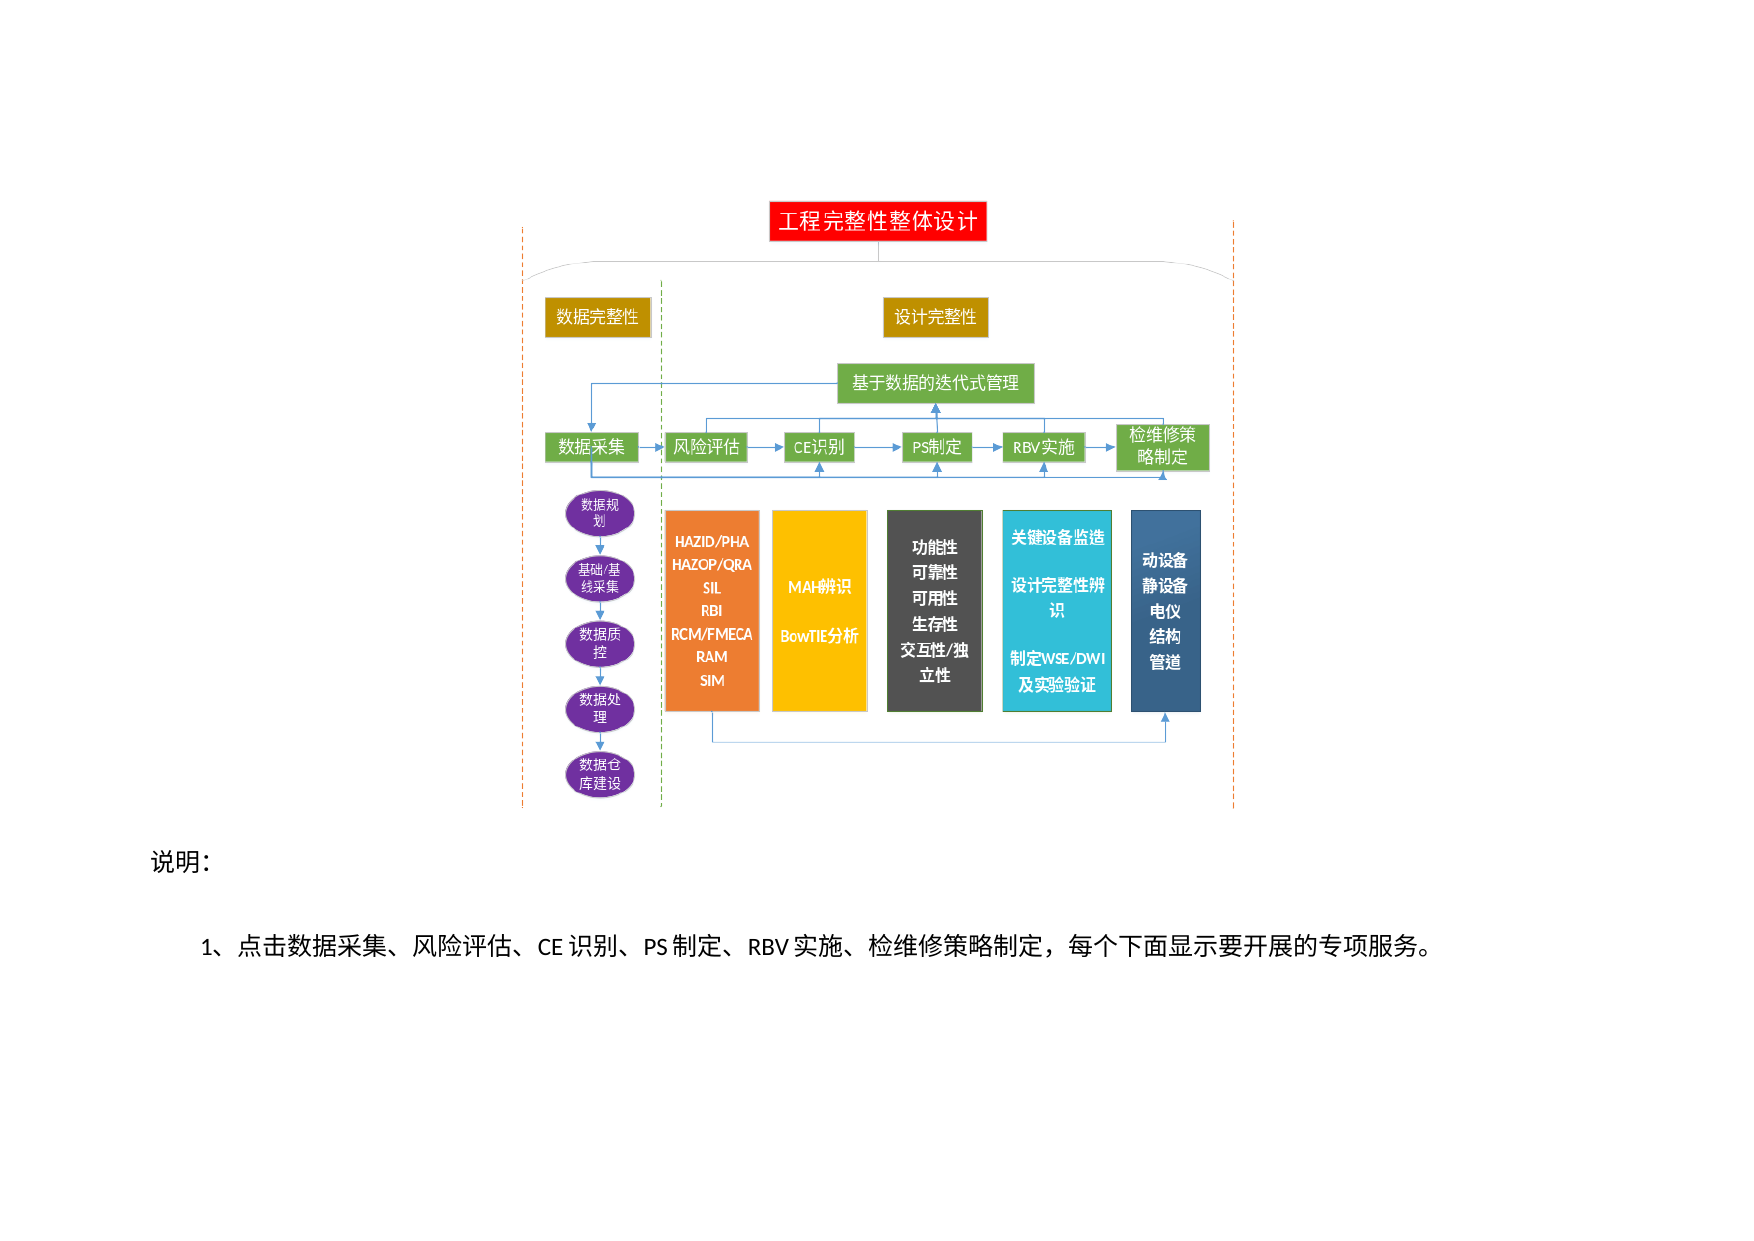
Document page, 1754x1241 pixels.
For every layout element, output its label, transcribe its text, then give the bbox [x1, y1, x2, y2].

text 说明： [150, 828, 1604, 893]
text 1、点击数据采集、风险评估、CE识别、PS制定、RBV实施、检维修策略制定，每个下面显示要开展的专项服务。 [150, 912, 1604, 977]
